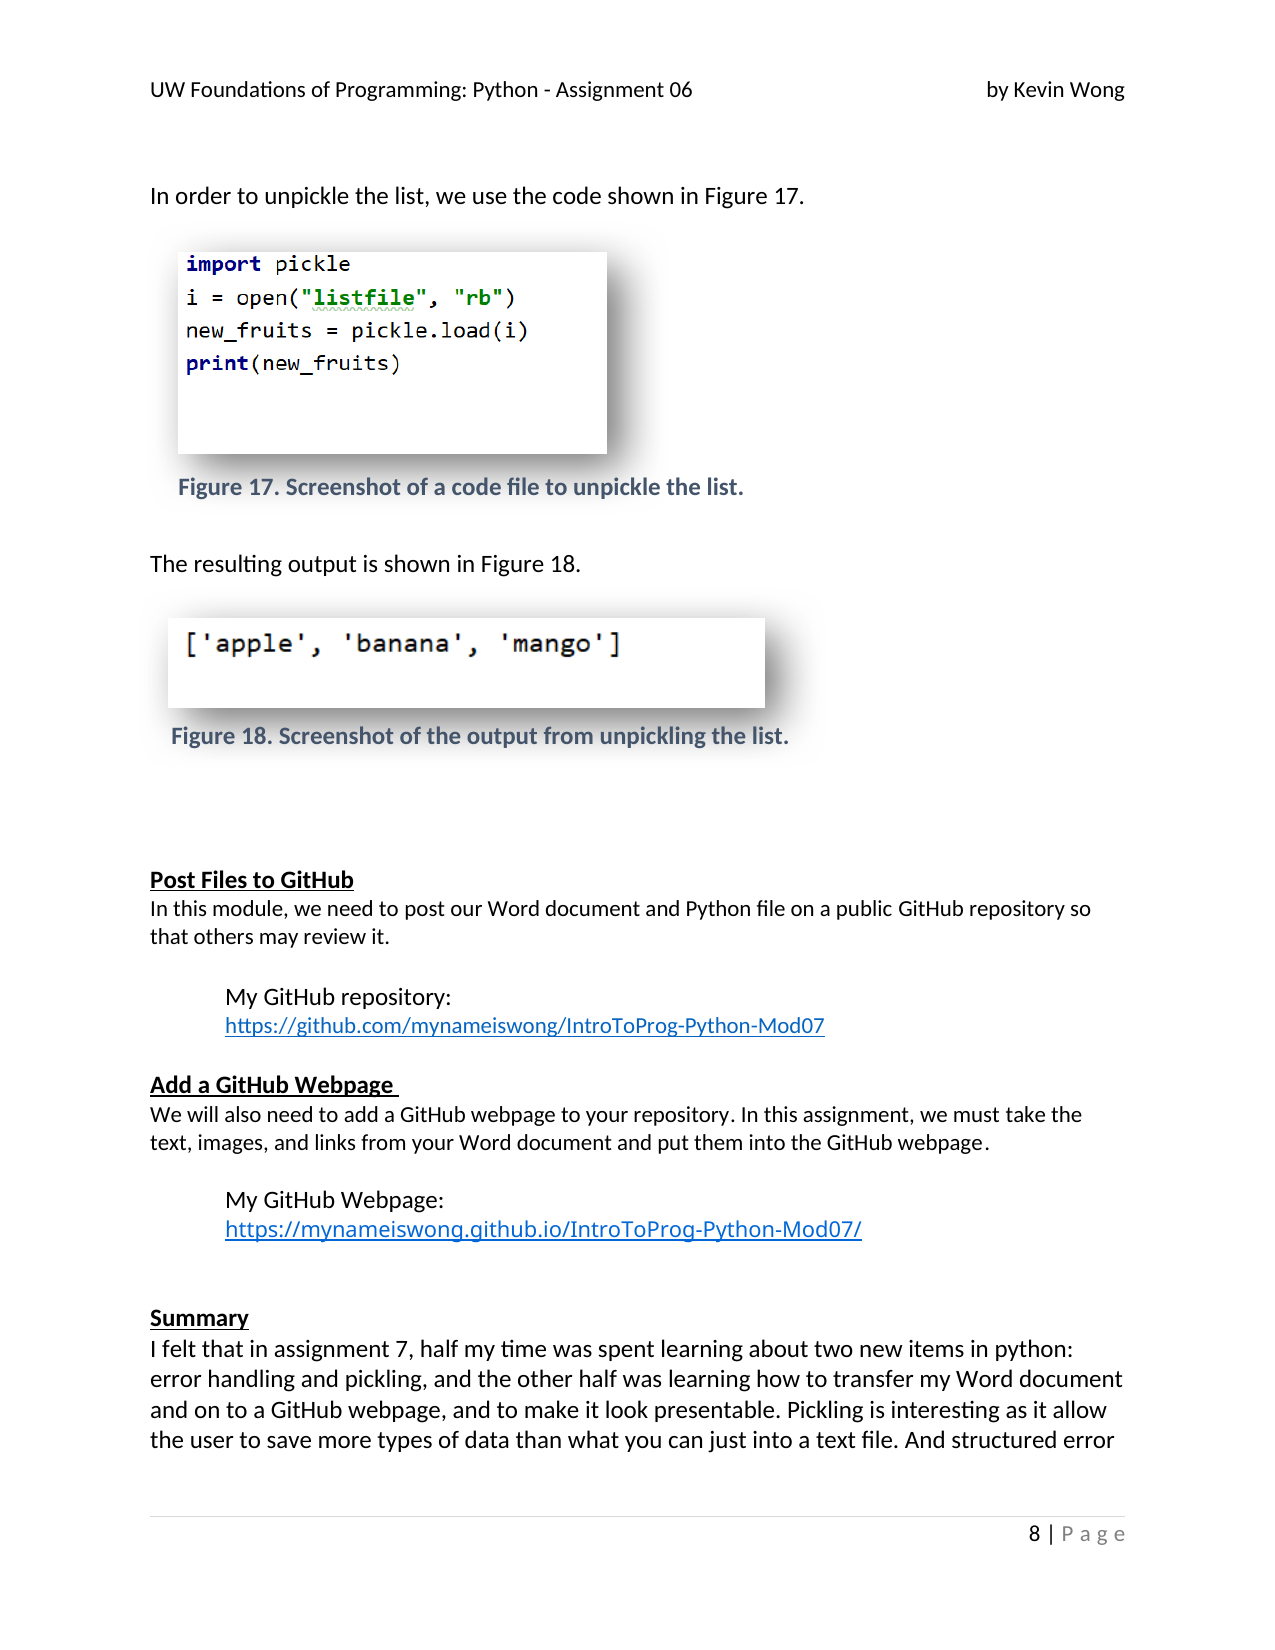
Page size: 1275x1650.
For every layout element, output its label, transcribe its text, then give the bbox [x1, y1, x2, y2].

text Summary [150, 1303, 1125, 1333]
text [150, 1333, 1125, 1455]
text Add a GitHub Webpage [150, 1069, 1125, 1100]
picture [168, 618, 765, 708]
text My GitHub Webpage: [225, 1184, 1125, 1214]
text https://mynameiswong.github.io/IntroToProg-Python-Mod07/ [225, 1214, 1125, 1244]
text In order to unpickle the list, we use the code shown in Figure 17. [150, 181, 1125, 211]
text Post Files to GitHub [150, 864, 1125, 894]
picture [178, 252, 607, 454]
text In this module, we need to post our Word document and Python file on a public GitHub repository so that others may review it. [150, 894, 1125, 950]
text We will also need to add a GitHub webpage to your repository. In this assignment, we must take the text, images, and links from your Word document and put them into the GitHub webpage. [150, 1100, 1125, 1156]
text My GitHub repository: [225, 981, 1125, 1011]
text https://github.com/mynameiswong/IntroToProg-Python-Mod07 [225, 1011, 1125, 1039]
text The resulting output is shown in Figure 18. [150, 548, 1125, 579]
